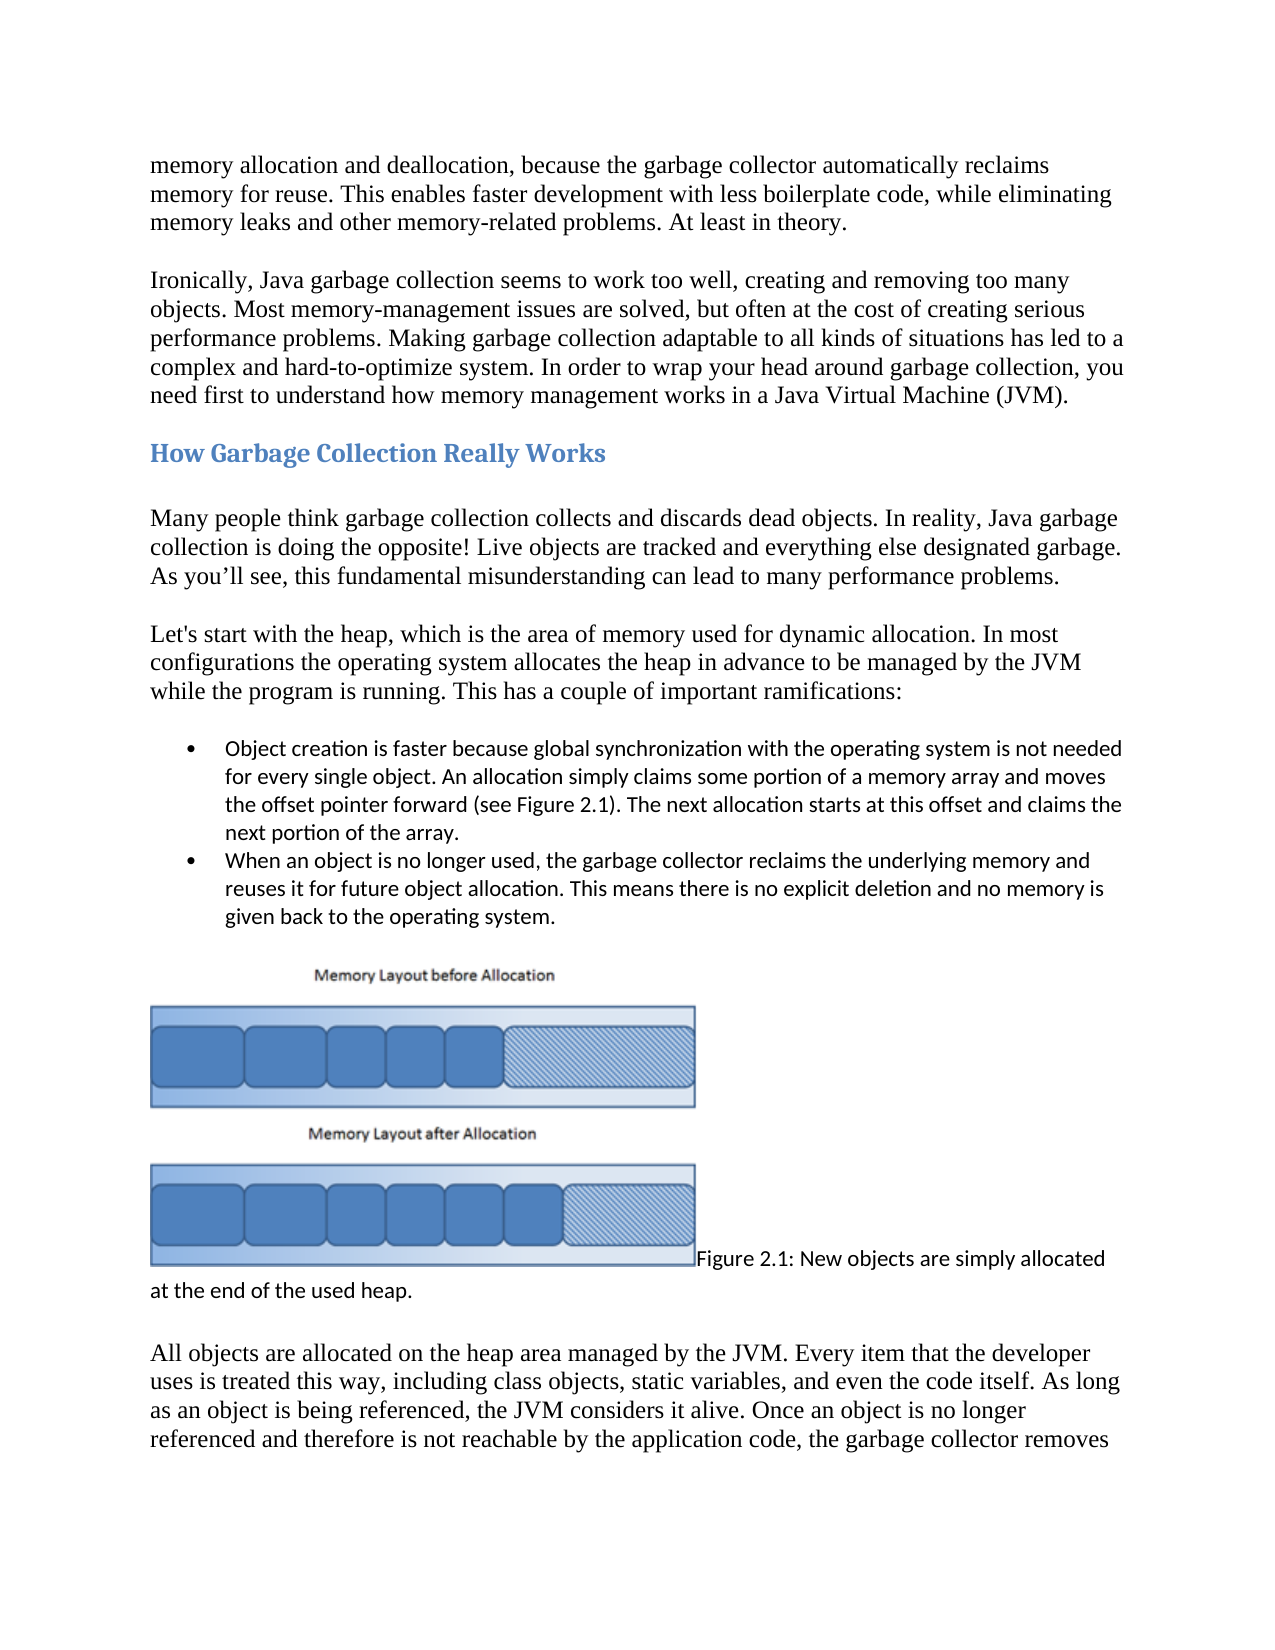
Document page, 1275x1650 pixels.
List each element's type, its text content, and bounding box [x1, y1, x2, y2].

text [150, 1338, 1125, 1453]
subtitle How Garbage Collection Really Works [150, 438, 1125, 469]
list When an object is no longer used, the garbage collector reclaims the underlying memory and reuses it for future object allocation. This means there is no explicit deletion and no memory is given back to the operating system. [187, 846, 1125, 930]
text Many people think garbage collection collects and discards dead objects. In reality, Java garbage collection is doing the opposite! Live objects are tracked and everything else designated garbage. As you’ll see, this fundamental misunderstanding can lead to many performance problems. [150, 503, 1125, 589]
text Let's start with the heap, which is the area of memory used for dynamic allocation. In most configurations the operating system allocates the heap in advance to be managed by the JVM while the program is running. This has a couple of important ramifications: [150, 619, 1125, 705]
picture [150, 959, 697, 1267]
text Ironically, Java garbage collection seems to work too well, creating and removing too many objects. Most memory-management issues are solved, but often at the cost of creating serious performance problems. Making garbage collection adaptable to all kinds of situations has led to a complex and hard-to-optimize system. In order to wrap your head around garbage collection, you need first to understand how memory management works in a Java Virtual Machine (JVM). [150, 265, 1125, 409]
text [150, 150, 1125, 236]
list Object creation is faster because global synchronization with the operating system is not needed for every single object. An allocation simply claims some portion of a memory array and moves the offset pointer forward (see Figure 2.1). The next allocation starts at this offset and claims the next portion of the array. [187, 734, 1125, 846]
